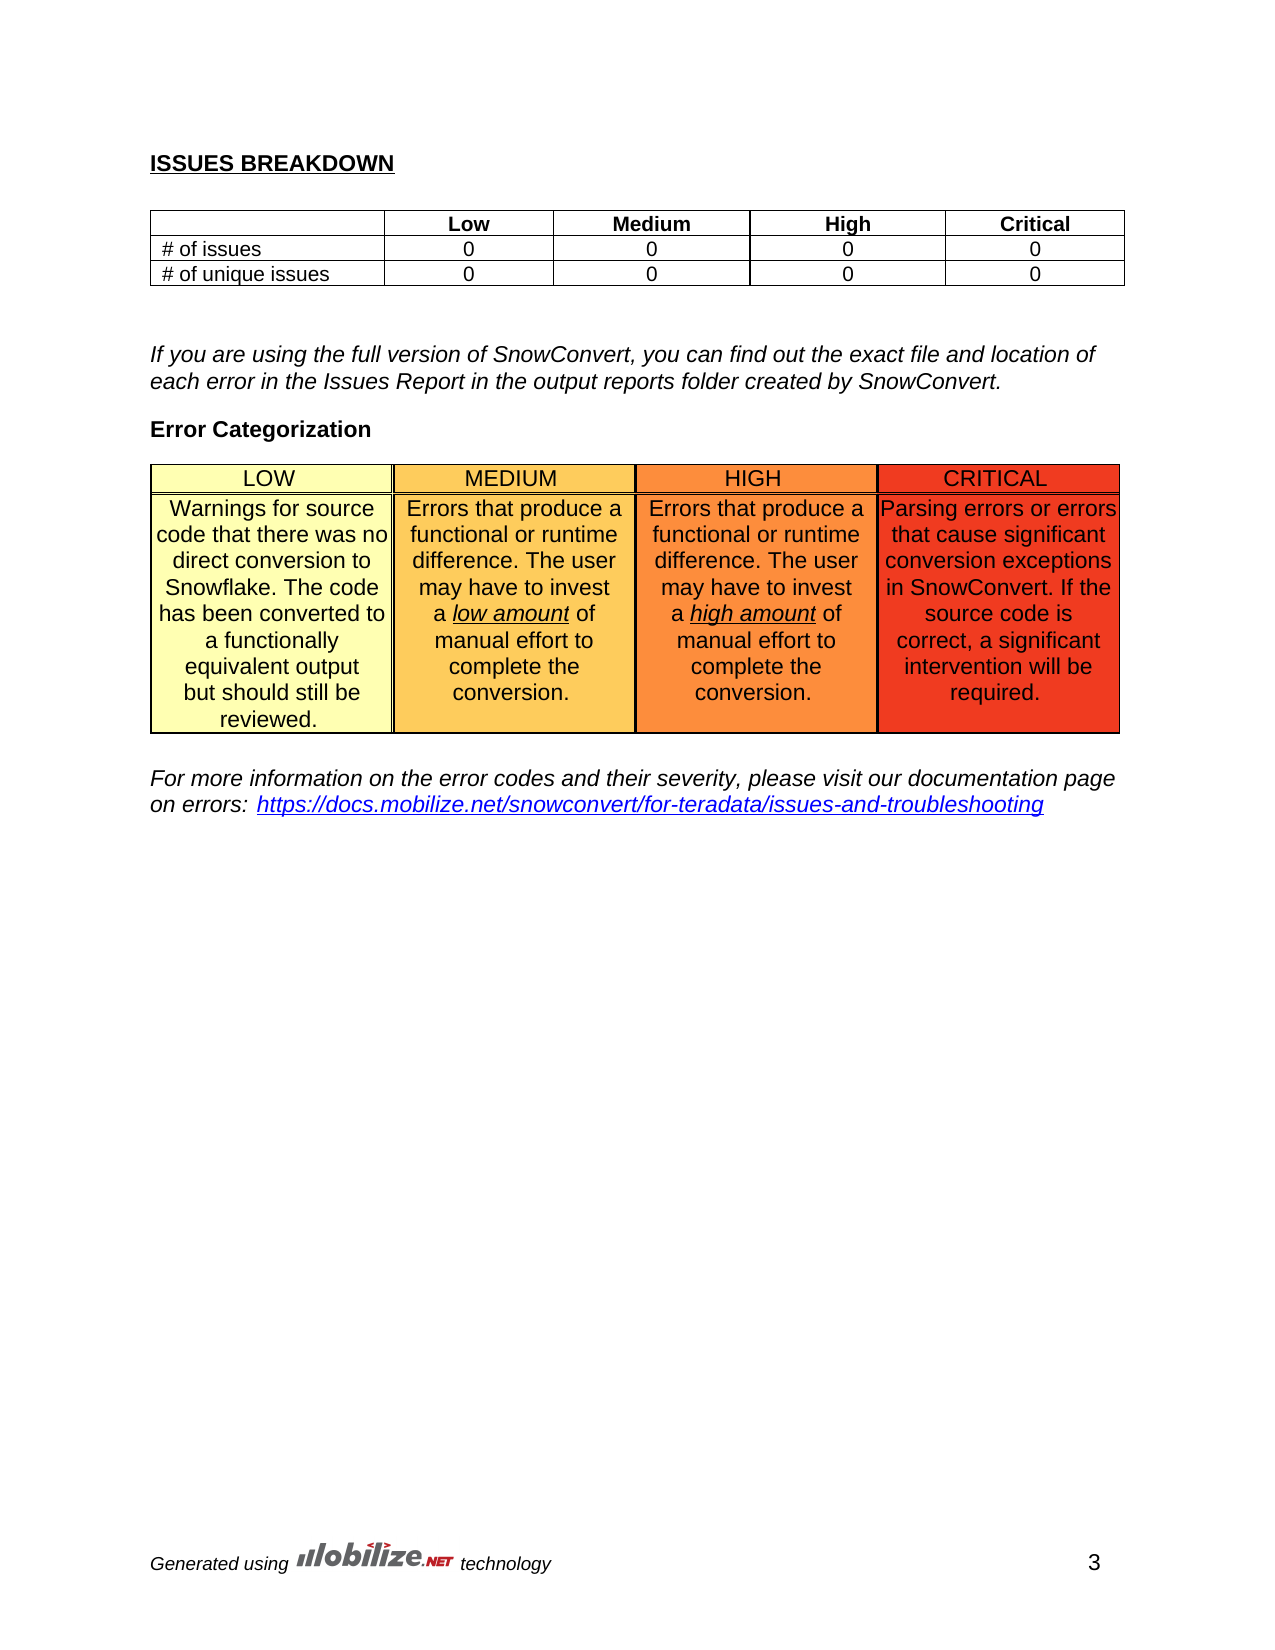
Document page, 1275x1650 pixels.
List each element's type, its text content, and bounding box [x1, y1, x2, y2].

table_cell Errors that produce a functional or runtime difference. The user may have to invest a low amount of manual effort to complete the conversion. [395, 495, 634, 732]
table_cell Warnings for source code that there was no direct conversion to Snowflake. The code has been converted to a functionally equivalent output but should still be reviewed. [152, 495, 391, 732]
picture [290, 1536, 460, 1572]
text Error Categorization [150, 416, 1125, 442]
table_header LOW [152, 465, 391, 492]
table_cell # of issues [151, 236, 384, 260]
text ISSUES BREAKDOWN [150, 150, 1125, 176]
table_cell Parsing errors or errors that cause significant conversion exceptions in SnowConvert. If the source code is correct, a significant intervention will be required. [879, 495, 1119, 732]
table_header HIGH [637, 465, 876, 492]
table_cell Errors that produce a functional or runtime difference. The user may have to invest a high amount of manual effort to complete the conversion. [637, 495, 876, 732]
table_cell 0 [554, 236, 749, 260]
table_header [151, 211, 384, 235]
table_cell 0 [946, 236, 1124, 260]
table_cell 0 [751, 236, 945, 260]
table_cell 0 [554, 261, 749, 285]
table_header Critical [946, 211, 1124, 235]
table_cell 0 [385, 236, 553, 260]
table_cell # of unique issues [151, 261, 384, 285]
table_header High [751, 211, 945, 235]
table_header Medium [554, 211, 749, 235]
table_header CRITICAL [879, 465, 1119, 492]
table_cell 0 [946, 261, 1124, 285]
table_header Low [385, 211, 553, 235]
table_header MEDIUM [395, 465, 634, 492]
table_cell 0 [385, 261, 553, 285]
text For more information on the error codes and their severity, please visit our documentation page on errors: https://docs.mobilize.net/snowconvert/for-teradata/issues-and-troubleshooting [150, 765, 1125, 817]
text If you are using the full version of SnowConvert, you can find out the exact file and location of each error in the Issues Report in the output reports folder created by SnowConvert. [150, 341, 1125, 394]
table_cell 0 [751, 261, 945, 285]
